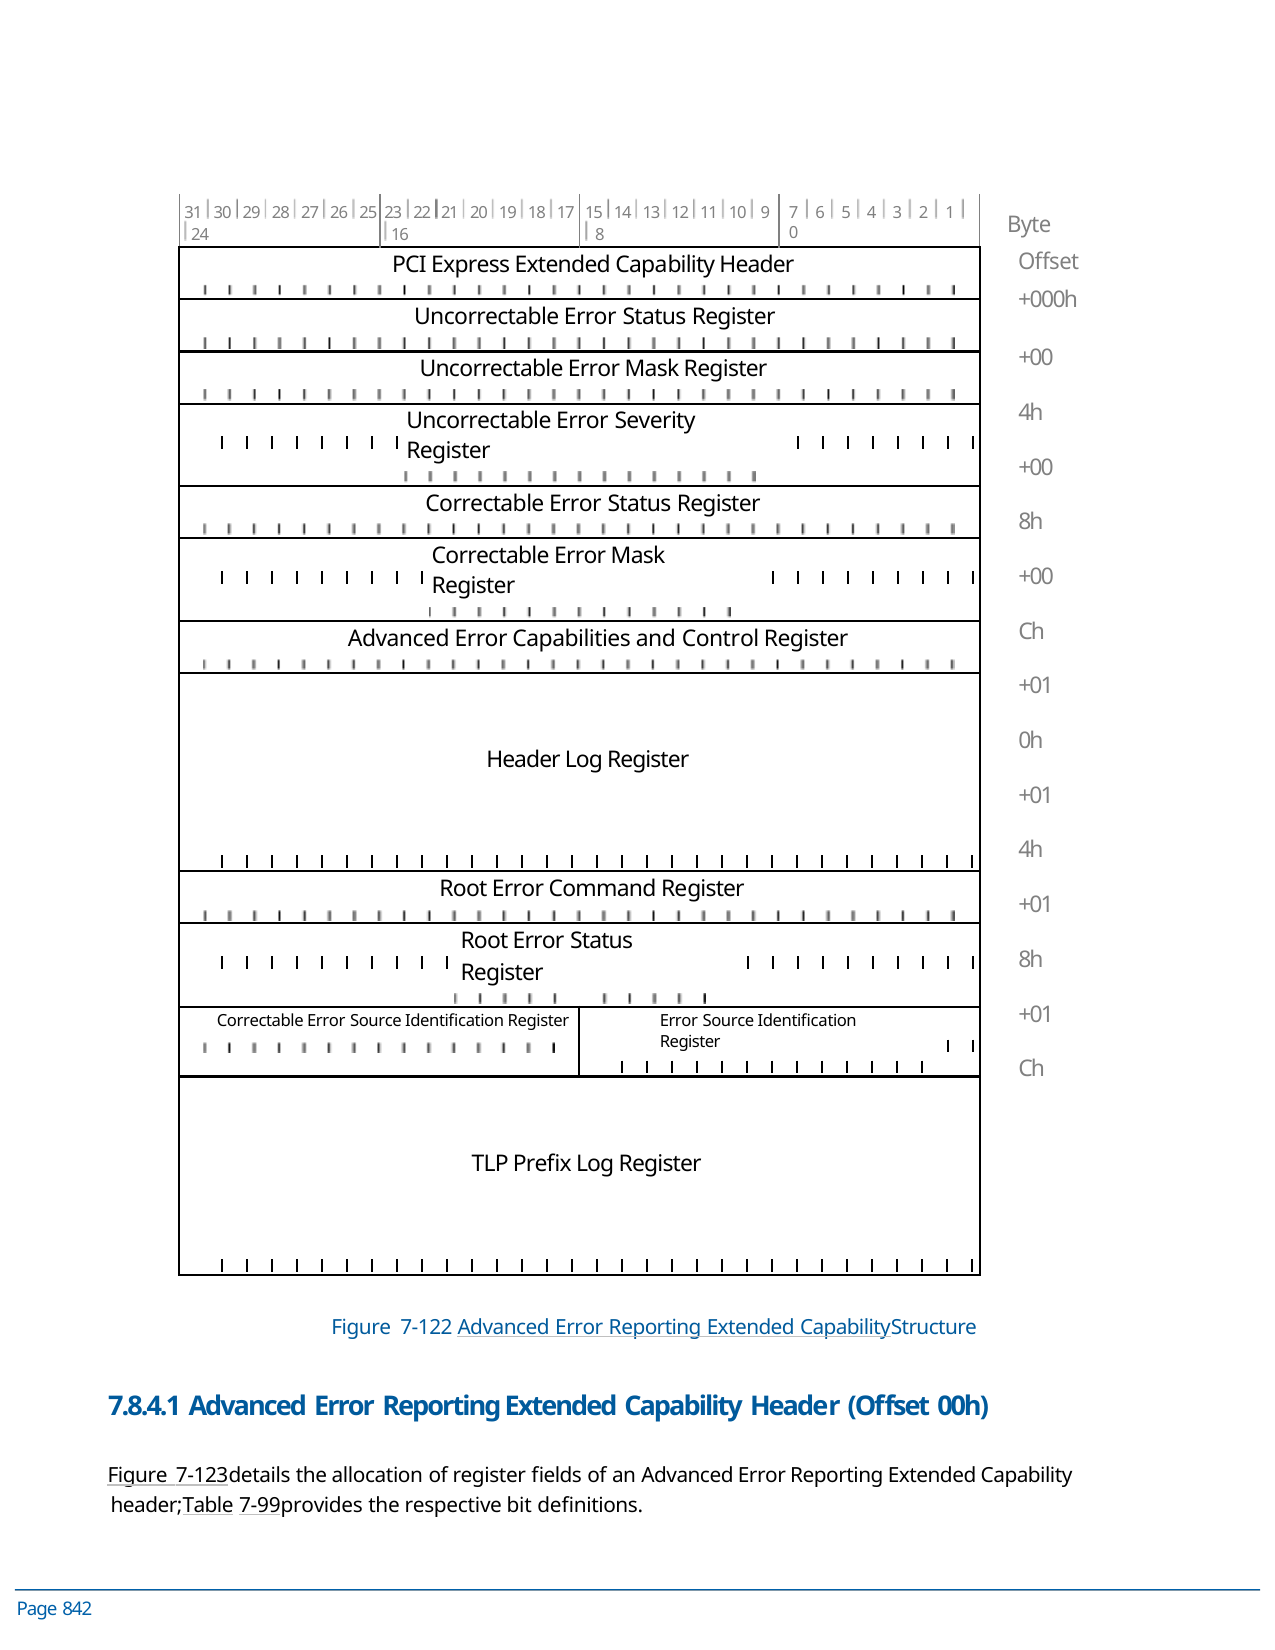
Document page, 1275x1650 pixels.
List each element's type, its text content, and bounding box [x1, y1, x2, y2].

picture [203, 337, 955, 349]
table_cell Uncorrectable Error Status Register [180, 300, 979, 350]
picture [203, 284, 955, 296]
picture [462, 198, 466, 219]
picture [404, 471, 756, 483]
table_cell Error Source Identification Register [580, 1008, 916, 1075]
table_cell [916, 1008, 979, 1075]
picture [203, 523, 955, 535]
text Figure 7-123details the allocation of register fields of an Advanced Error Reporting Extended Capability header;Table 7-99provides the respective bit definitions. [107, 1460, 1119, 1518]
table_header 15 14 13 12 11 10 9 8 [580, 194, 778, 246]
picture [203, 389, 955, 401]
table_cell [716, 924, 979, 1006]
table_cell Header Log Register [180, 674, 979, 870]
table_cell Correctable Error Mask Register [417, 539, 741, 620]
table_cell Correctable Error Status Register [180, 487, 979, 537]
picture [934, 198, 938, 219]
table_cell [767, 405, 979, 485]
picture [908, 198, 912, 219]
picture [429, 607, 731, 618]
picture [606, 198, 610, 219]
picture [203, 910, 955, 921]
table_cell TLP Prefix Log Register [180, 1078, 979, 1274]
picture [203, 1042, 555, 1053]
table_cell [741, 539, 979, 620]
table_header 7 6 5 4 3 2 1 0 [780, 194, 979, 246]
picture [491, 198, 495, 219]
table_cell [180, 539, 417, 620]
text 7.8.4.1 Advanced Error Reporting Extended Capability Header (Offset 00h) [108, 1392, 1273, 1427]
picture [264, 198, 268, 219]
table_header 23 22 21 20 19 18 17 16 [381, 194, 579, 246]
picture [454, 993, 706, 1004]
table_cell PCI Express Extended Capability Header [180, 248, 979, 298]
picture [882, 198, 886, 219]
picture [721, 198, 725, 219]
table_cell Uncorrectable Error Severity Register [393, 405, 767, 485]
text Figure 7-122 Advanced Error Reporting Extended CapabilityStructure [331, 1312, 1273, 1340]
picture [549, 198, 553, 219]
picture [203, 659, 955, 670]
picture [520, 198, 524, 219]
table_cell Advanced Error Capabilities and Control Register [180, 622, 979, 672]
table_cell Correctable Error Source Identification Register [180, 1008, 578, 1075]
table_cell [180, 924, 442, 1006]
table_cell Root Error Status Register [442, 924, 716, 1006]
table_header 31 30 29 28 27 26 25 24 [180, 194, 379, 246]
table_cell Root Error Command Register [180, 872, 979, 922]
table_cell [180, 405, 392, 485]
picture [293, 198, 297, 219]
table_cell Uncorrectable Error Mask Register [180, 353, 979, 402]
picture [14, 1589, 1261, 1593]
